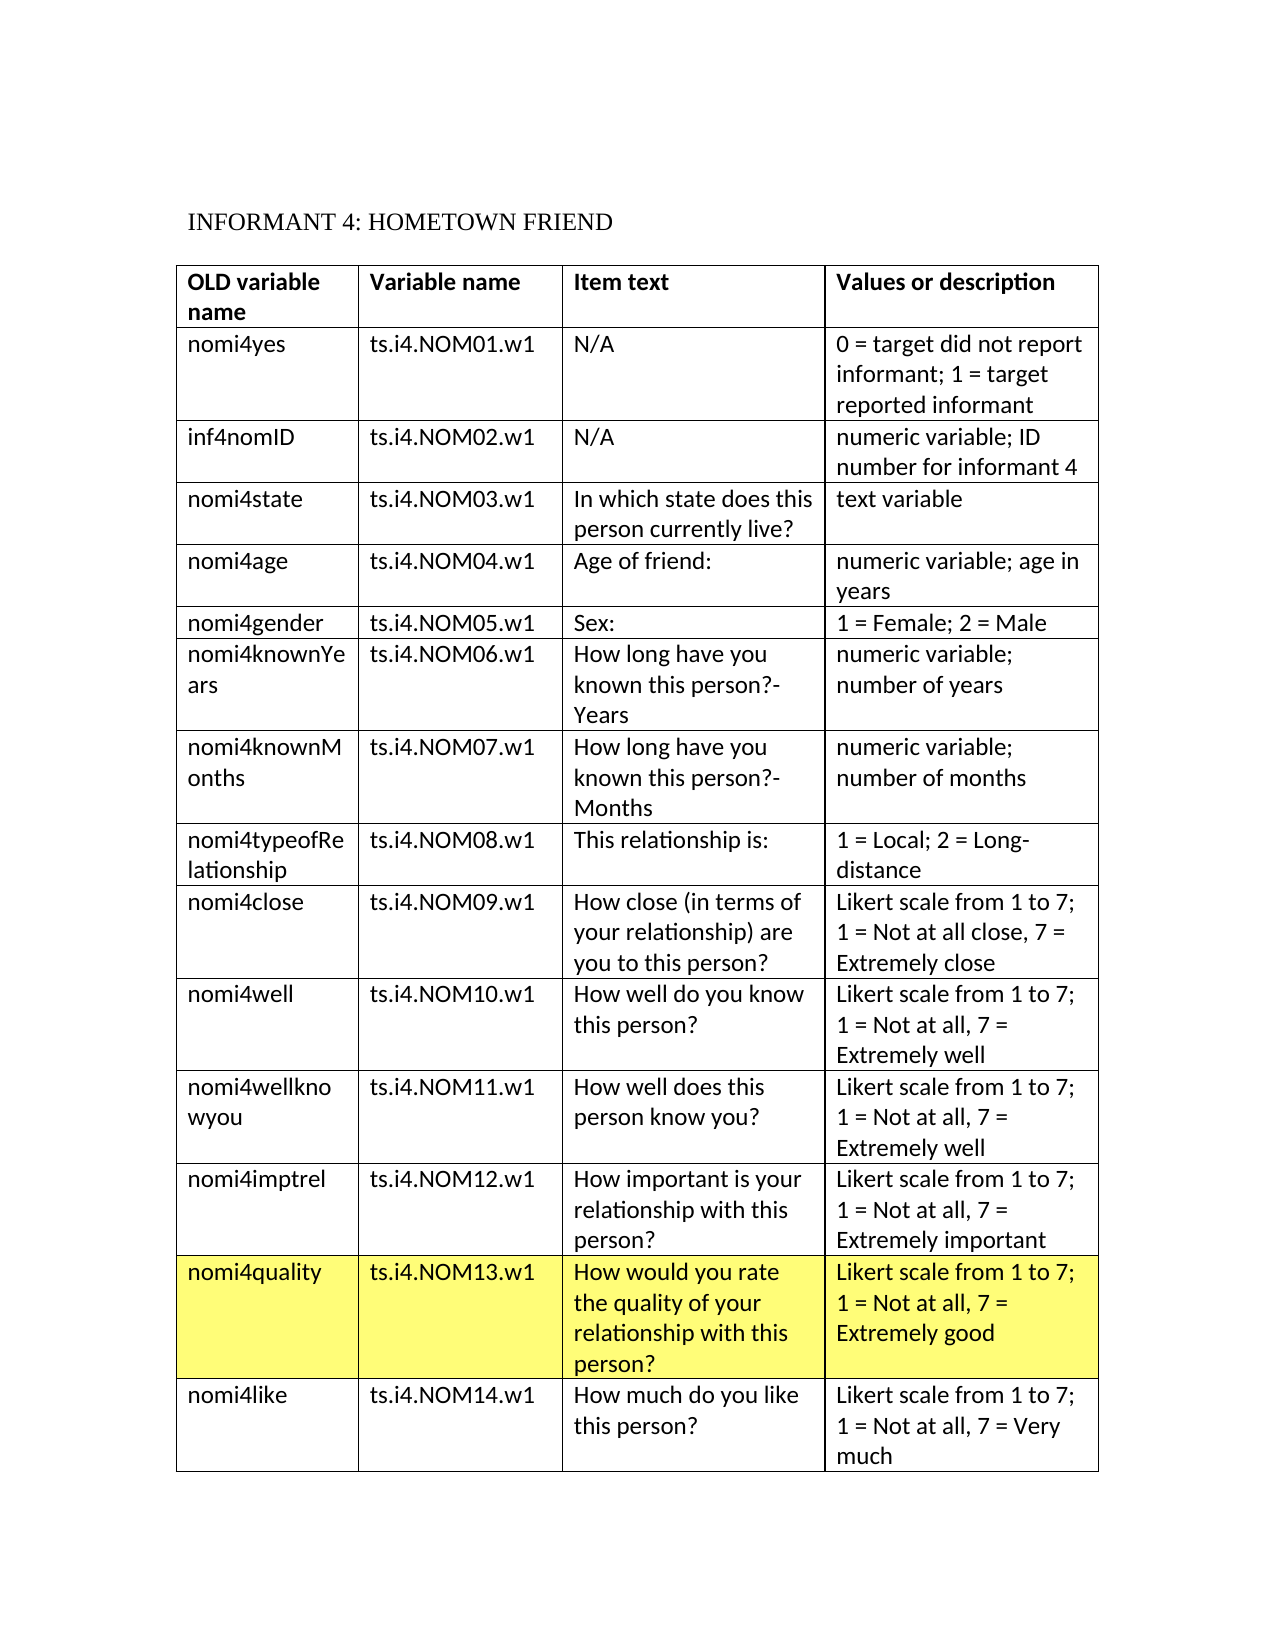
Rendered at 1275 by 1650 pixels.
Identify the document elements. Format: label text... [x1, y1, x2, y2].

table_cell nomi4knownMonths [177, 731, 358, 823]
table_cell ts.i4.NOM02.w1 [359, 421, 562, 482]
table_cell nomi4gender [177, 607, 358, 637]
table_cell ts.i4.NOM13.w1 [359, 1256, 562, 1378]
table_cell Likert scale from 1 to 7; 1 = Not at all, 7 = Extremely important [826, 1164, 1098, 1255]
table_cell numeric variable; age in years [826, 545, 1098, 606]
table_cell N/A [563, 328, 824, 420]
table_cell How long have you known this person?-Months [563, 731, 824, 823]
table_cell nomi4well [177, 979, 358, 1070]
table_header Values or description [826, 266, 1098, 327]
table_cell How well does this person know you? [563, 1071, 824, 1163]
table_cell Likert scale from 1 to 7; 1 = Not at all close, 7 = Extremely close [826, 886, 1098, 977]
table_cell nomi4quality [177, 1256, 358, 1378]
table_cell This relationship is: [563, 824, 824, 885]
table_cell Sex: [563, 607, 824, 637]
table_cell ts.i4.NOM04.w1 [359, 545, 562, 606]
table_cell How well do you know this person? [563, 979, 824, 1070]
table_cell N/A [563, 421, 824, 482]
table_header Item text [563, 266, 824, 327]
table_cell ts.i4.NOM08.w1 [359, 824, 562, 885]
table_cell ts.i4.NOM03.w1 [359, 483, 562, 544]
table_cell ts.i4.NOM09.w1 [359, 886, 562, 977]
table_cell ts.i4.NOM10.w1 [359, 979, 562, 1070]
table_cell nomi4imptrel [177, 1164, 358, 1255]
table_header Variable name [359, 266, 562, 327]
table_cell How long have you known this person?-Years [563, 639, 824, 730]
table_cell nomi4like [177, 1379, 358, 1471]
table_cell ts.i4.NOM05.w1 [359, 607, 562, 637]
text INFORMANT 4: HOMETOWN FRIEND [187, 207, 1087, 236]
table_cell Likert scale from 1 to 7; 1 = Not at all, 7 = Extremely well [826, 979, 1098, 1070]
table_cell Likert scale from 1 to 7; 1 = Not at all, 7 = Extremely well [826, 1071, 1098, 1163]
table_cell How important is your relationship with this person? [563, 1164, 824, 1255]
table_cell nomi4typeofRelationship [177, 824, 358, 885]
table_cell Likert scale from 1 to 7; 1 = Not at all, 7 = Very much [826, 1379, 1098, 1471]
table_cell How would you rate the quality of your relationship with this person? [563, 1256, 824, 1378]
table_cell ts.i4.NOM07.w1 [359, 731, 562, 823]
table_cell ts.i4.NOM12.w1 [359, 1164, 562, 1255]
table_cell ts.i4.NOM11.w1 [359, 1071, 562, 1163]
table_cell ts.i4.NOM14.w1 [359, 1379, 562, 1471]
table_cell nomi4wellknowyou [177, 1071, 358, 1163]
table_cell Likert scale from 1 to 7; 1 = Not at all, 7 = Extremely good [826, 1256, 1098, 1378]
table_cell How close (in terms of your relationship) are you to this person? [563, 886, 824, 977]
table_cell ts.i4.NOM06.w1 [359, 639, 562, 730]
table_cell 1 = Female; 2 = Male [826, 607, 1098, 637]
table_cell numeric variable; number of years [826, 639, 1098, 730]
table_cell numeric variable; ID number for informant 4 [826, 421, 1098, 482]
table_cell 0 = target did not report informant; 1 = target reported informant [826, 328, 1098, 420]
table_cell How much do you like this person? [563, 1379, 824, 1471]
table_cell 1 = Local; 2 = Long-distance [826, 824, 1098, 885]
table_cell text variable [826, 483, 1098, 544]
table_cell numeric variable; number of months [826, 731, 1098, 823]
table_cell ts.i4.NOM01.w1 [359, 328, 562, 420]
table_cell nomi4yes [177, 328, 358, 420]
table_cell nomi4state [177, 483, 358, 544]
table_header OLD variable name [177, 266, 358, 327]
table_cell In which state does this person currently live? [563, 483, 824, 544]
table_cell nomi4age [177, 545, 358, 606]
table_cell Age of friend: [563, 545, 824, 606]
table_cell inf4nomID [177, 421, 358, 482]
table_cell nomi4close [177, 886, 358, 977]
table_cell nomi4knownYears [177, 639, 358, 730]
